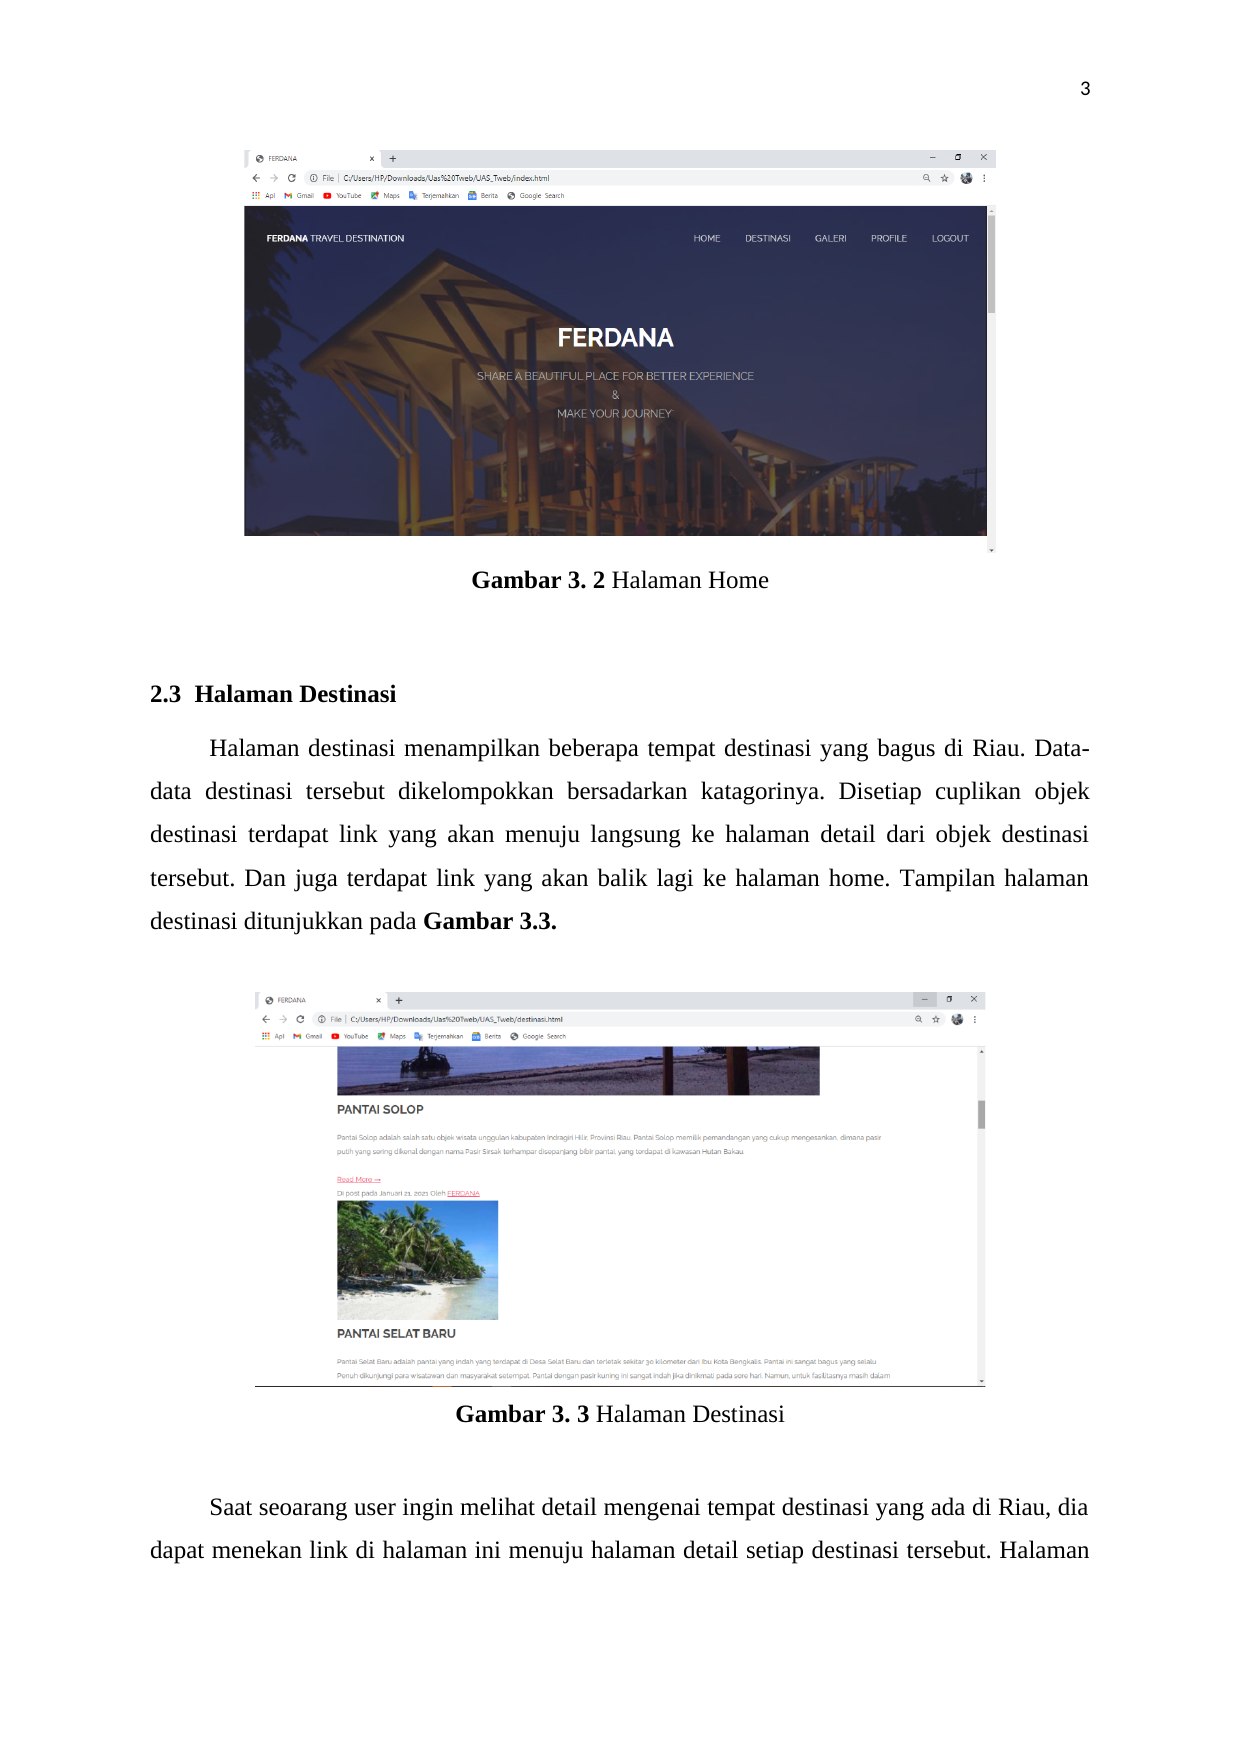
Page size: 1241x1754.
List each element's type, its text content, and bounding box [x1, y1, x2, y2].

text Halaman destinasi menampilkan beberapa tempat destinasi yang bagus di Riau. Data-data destinasi tersebut dikelompokkan bersadarkan katagorinya. Disetiap cuplikan objek destinasi terdapat link yang akan menuju langsung ke halaman detail dari objek destinasi tersebut. Dan juga terdapat link yang akan balik lagi ke halaman home. Tampilan halaman destinasi ditunjukkan pada Gambar 3.3. [150, 733, 1090, 934]
picture [255, 992, 986, 1387]
text Gambar 3. 3 Halaman Destinasi [150, 1399, 1090, 1428]
text Gambar 3. 2 Halaman Home [150, 566, 1090, 594]
picture [244, 150, 996, 553]
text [150, 1492, 1090, 1563]
subtitle Halaman Destinasi [150, 679, 1090, 708]
